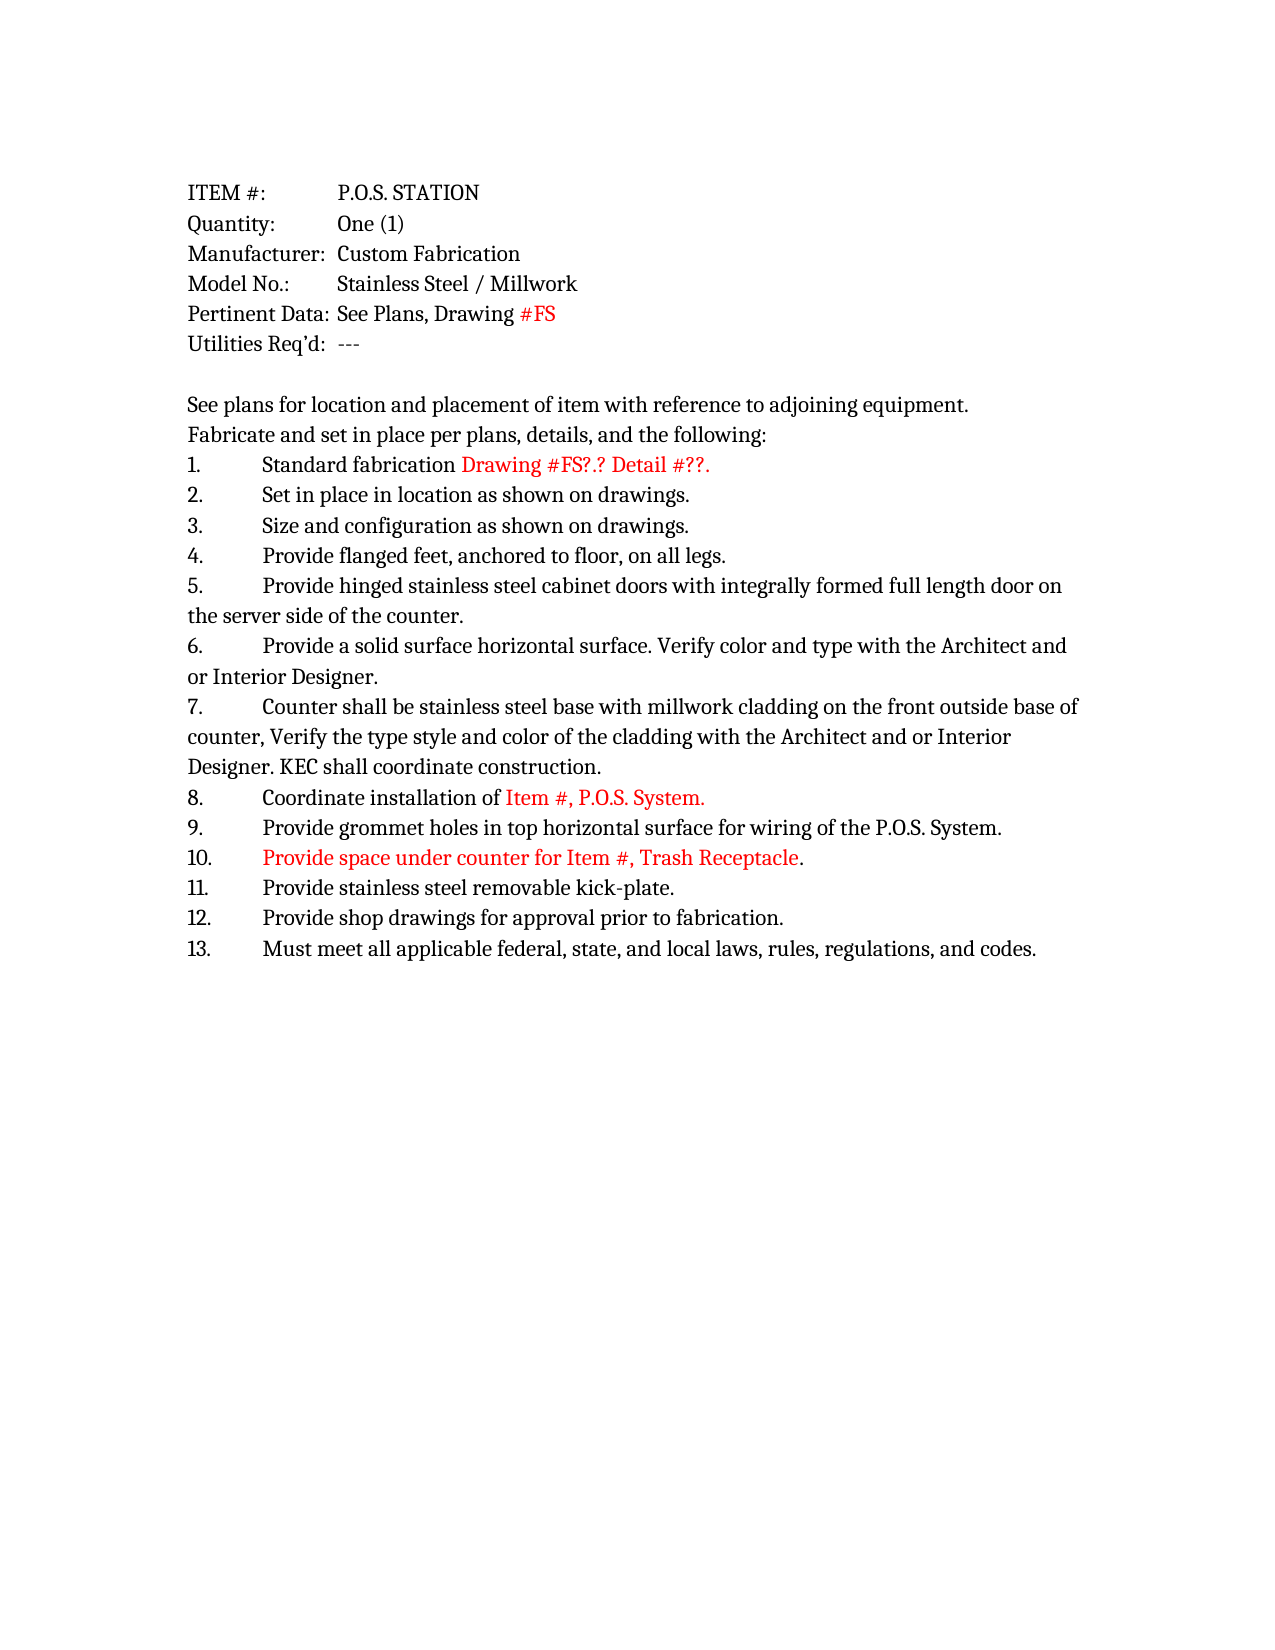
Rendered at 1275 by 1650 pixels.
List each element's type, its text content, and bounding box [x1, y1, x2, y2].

text ITEM #: P.O.S. STATION Quantity: One (1) Manufacturer: Custom Fabrication Model No.: Stainless Steel / Millwork Pertinent Data: See Plans, Drawing #FS Utilities Req’d: --- See plans for location and placement of item with reference to adjoining equipment. Fabricate and set in place per plans, details, and the following: 1. Standard fabrication Drawing #FS?.? Detail #??. 2. Set in place in location as shown on drawings. 3. Size and configuration as shown on drawings. 4. Provide flanged feet, anchored to floor, on all legs. 5. Provide hinged stainless steel cabinet doors with integrally formed full length door on the server side of the counter. 6. Provide a solid surface horizontal surface. Verify color and type with the Architect and or Interior Designer. 7. Counter shall be stainless steel base with millwork cladding on the front outside base of counter, Verify the type style and color of the cladding with the Architect and or Interior Designer. KEC shall coordinate construction. 8. Coordinate installation of Item #, P.O.S. System. 9. Provide grommet holes in top horizontal surface for wiring of the P.O.S. System. 10. Provide space under counter for Item #, Trash Receptacle. 11. Provide stainless steel removable kick-plate. 12. Provide shop drawings for approval prior to fabrication. 13. Must meet all applicable federal, state, and local laws, rules, regulations, and codes. [187, 150, 1087, 992]
